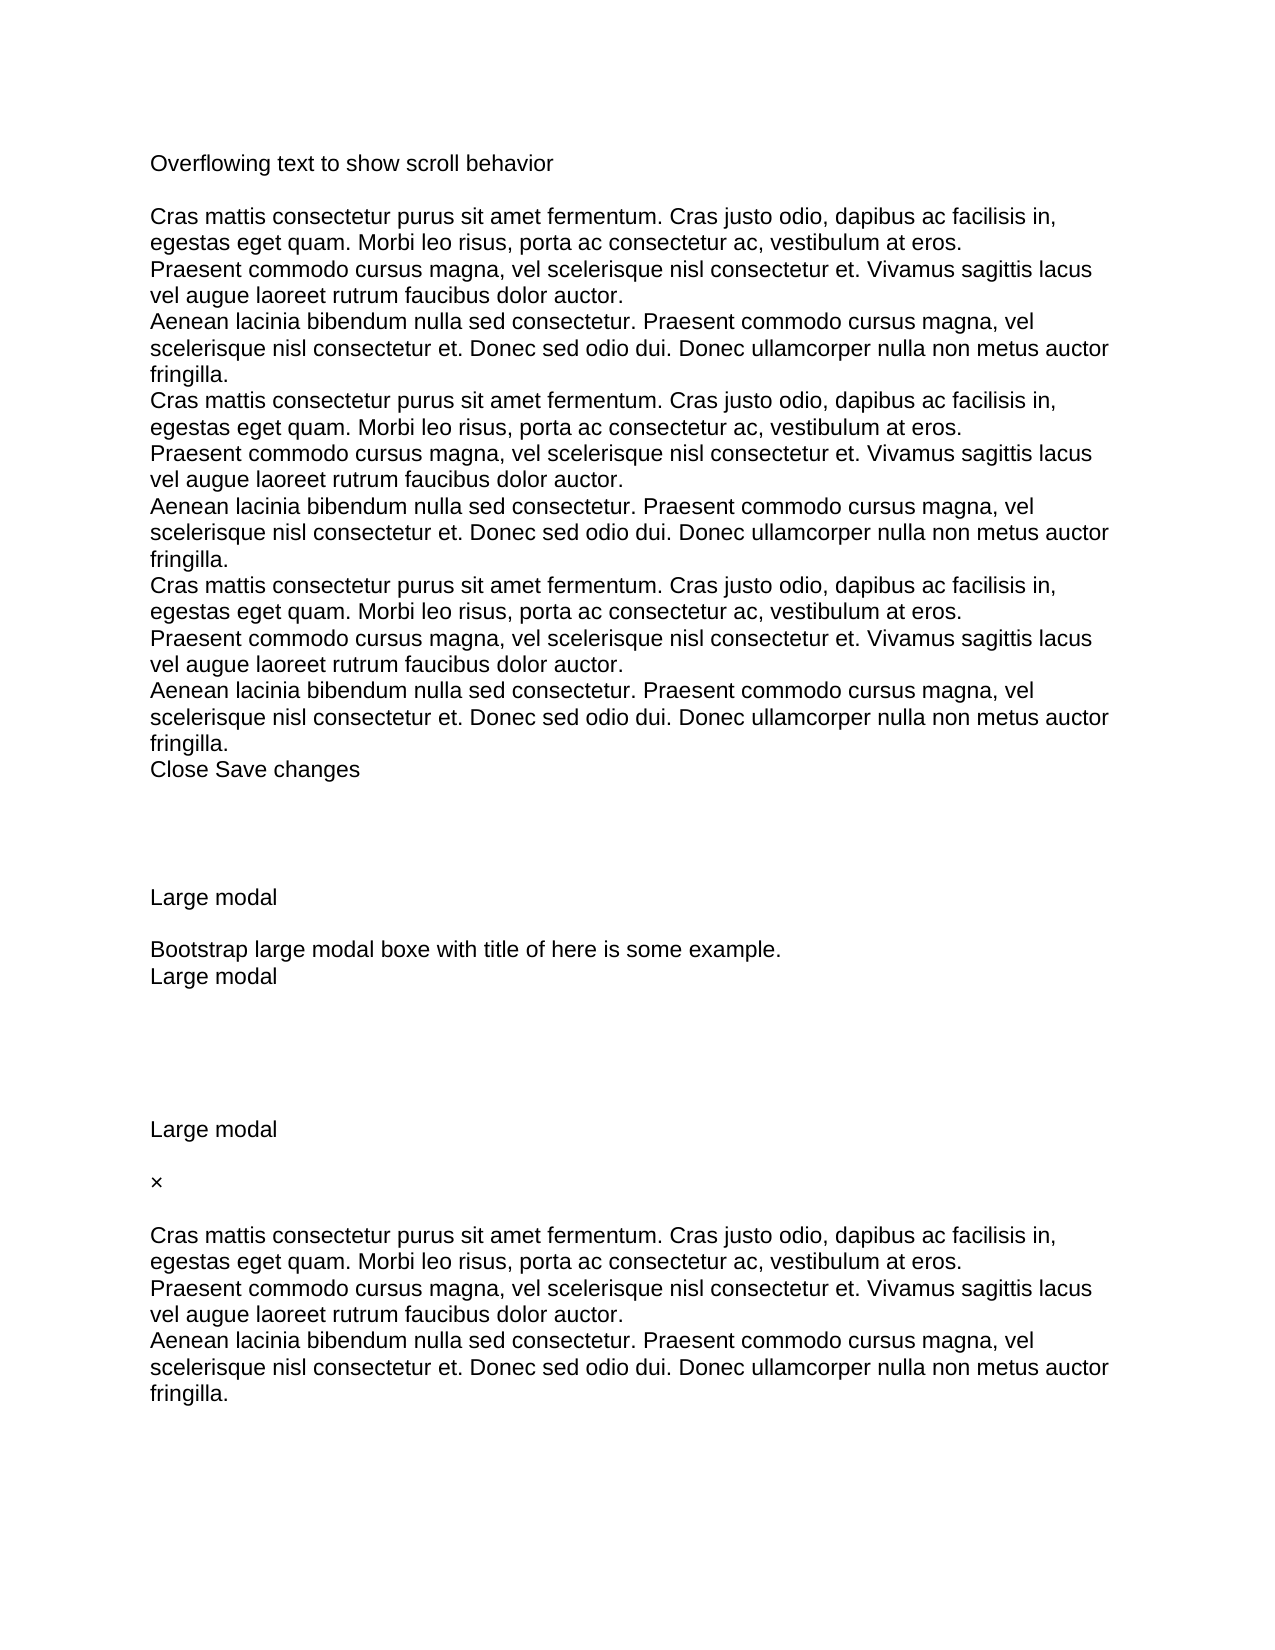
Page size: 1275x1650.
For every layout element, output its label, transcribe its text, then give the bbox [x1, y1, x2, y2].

text Close Save changes [150, 756, 1125, 783]
text Praesent commodo cursus magna, vel scelerisque nisl consectetur et. Vivamus sagittis lacus vel augue laoreet rutrum faucibus dolor auctor. [150, 440, 1125, 493]
text Aenean lacinia bibendum nulla sed consectetur. Praesent commodo cursus magna, vel scelerisque nisl consectetur et. Donec sed odio dui. Donec ullamcorper nulla non metus auctor fringilla. [150, 677, 1125, 756]
text Aenean lacinia bibendum nulla sed consectetur. Praesent commodo cursus magna, vel scelerisque nisl consectetur et. Donec sed odio dui. Donec ullamcorper nulla non metus auctor fringilla. [150, 493, 1125, 572]
text Overflowing text to show scroll behavior [150, 150, 1125, 176]
text Aenean lacinia bibendum nulla sed consectetur. Praesent commodo cursus magna, vel scelerisque nisl consectetur et. Donec sed odio dui. Donec ullamcorper nulla non metus auctor fringilla. [150, 308, 1125, 387]
text Praesent commodo cursus magna, vel scelerisque nisl consectetur et. Vivamus sagittis lacus vel augue laoreet rutrum faucibus dolor auctor. [150, 256, 1125, 308]
text Aenean lacinia bibendum nulla sed consectetur. Praesent commodo cursus magna, vel scelerisque nisl consectetur et. Donec sed odio dui. Donec ullamcorper nulla non metus auctor fringilla. [150, 1327, 1125, 1406]
text Praesent commodo cursus magna, vel scelerisque nisl consectetur et. Vivamus sagittis lacus vel augue laoreet rutrum faucibus dolor auctor. [150, 1275, 1125, 1327]
text Large modal [150, 883, 1125, 910]
text Large modal [150, 1116, 1125, 1143]
text Bootstrap large modal boxe with title of here is some example. [150, 936, 1125, 963]
text Large modal [150, 963, 1125, 989]
text × [150, 1169, 1125, 1196]
text Praesent commodo cursus magna, vel scelerisque nisl consectetur et. Vivamus sagittis lacus vel augue laoreet rutrum faucibus dolor auctor. [150, 624, 1125, 677]
